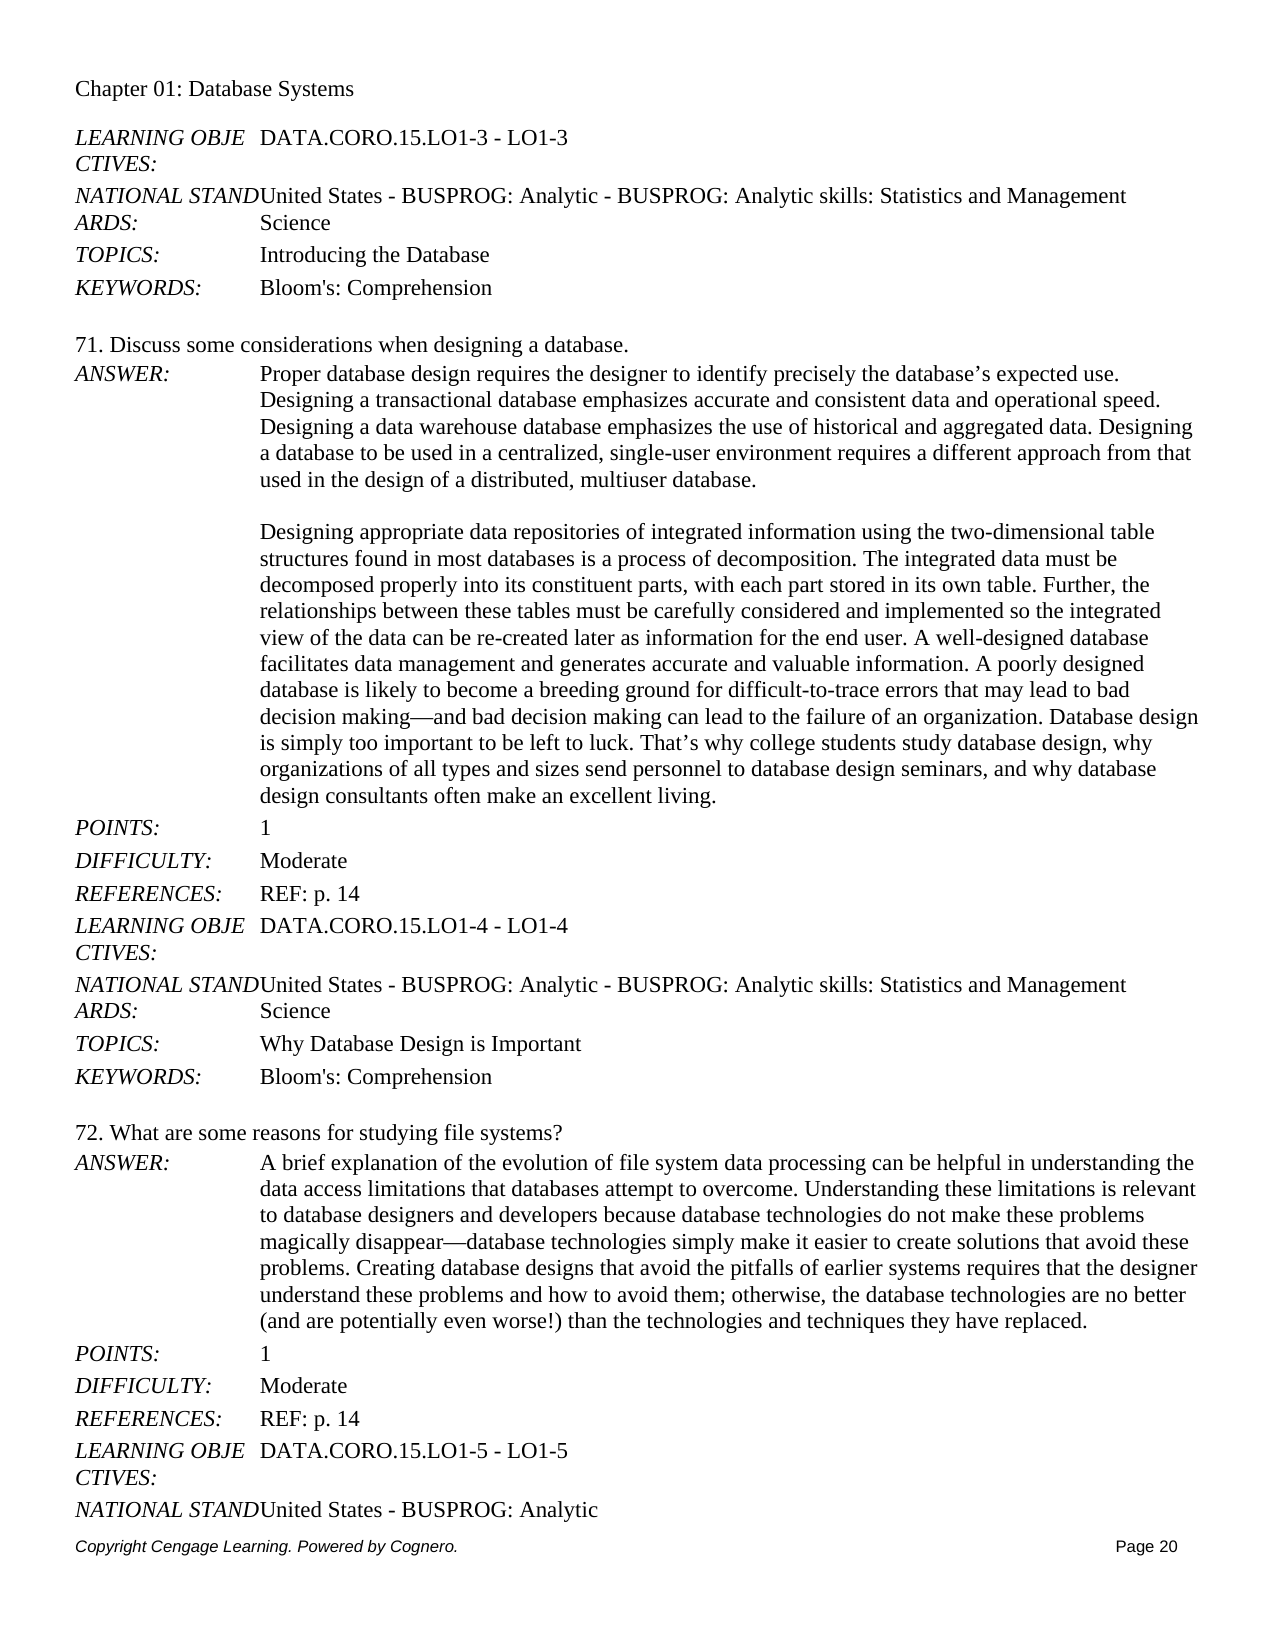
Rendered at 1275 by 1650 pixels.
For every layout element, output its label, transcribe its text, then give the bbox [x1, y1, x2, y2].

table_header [75, 1119, 1200, 1526]
table_header 71. Discuss some considerations when designing a database. [75, 331, 1200, 1092]
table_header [75, 121, 1200, 304]
